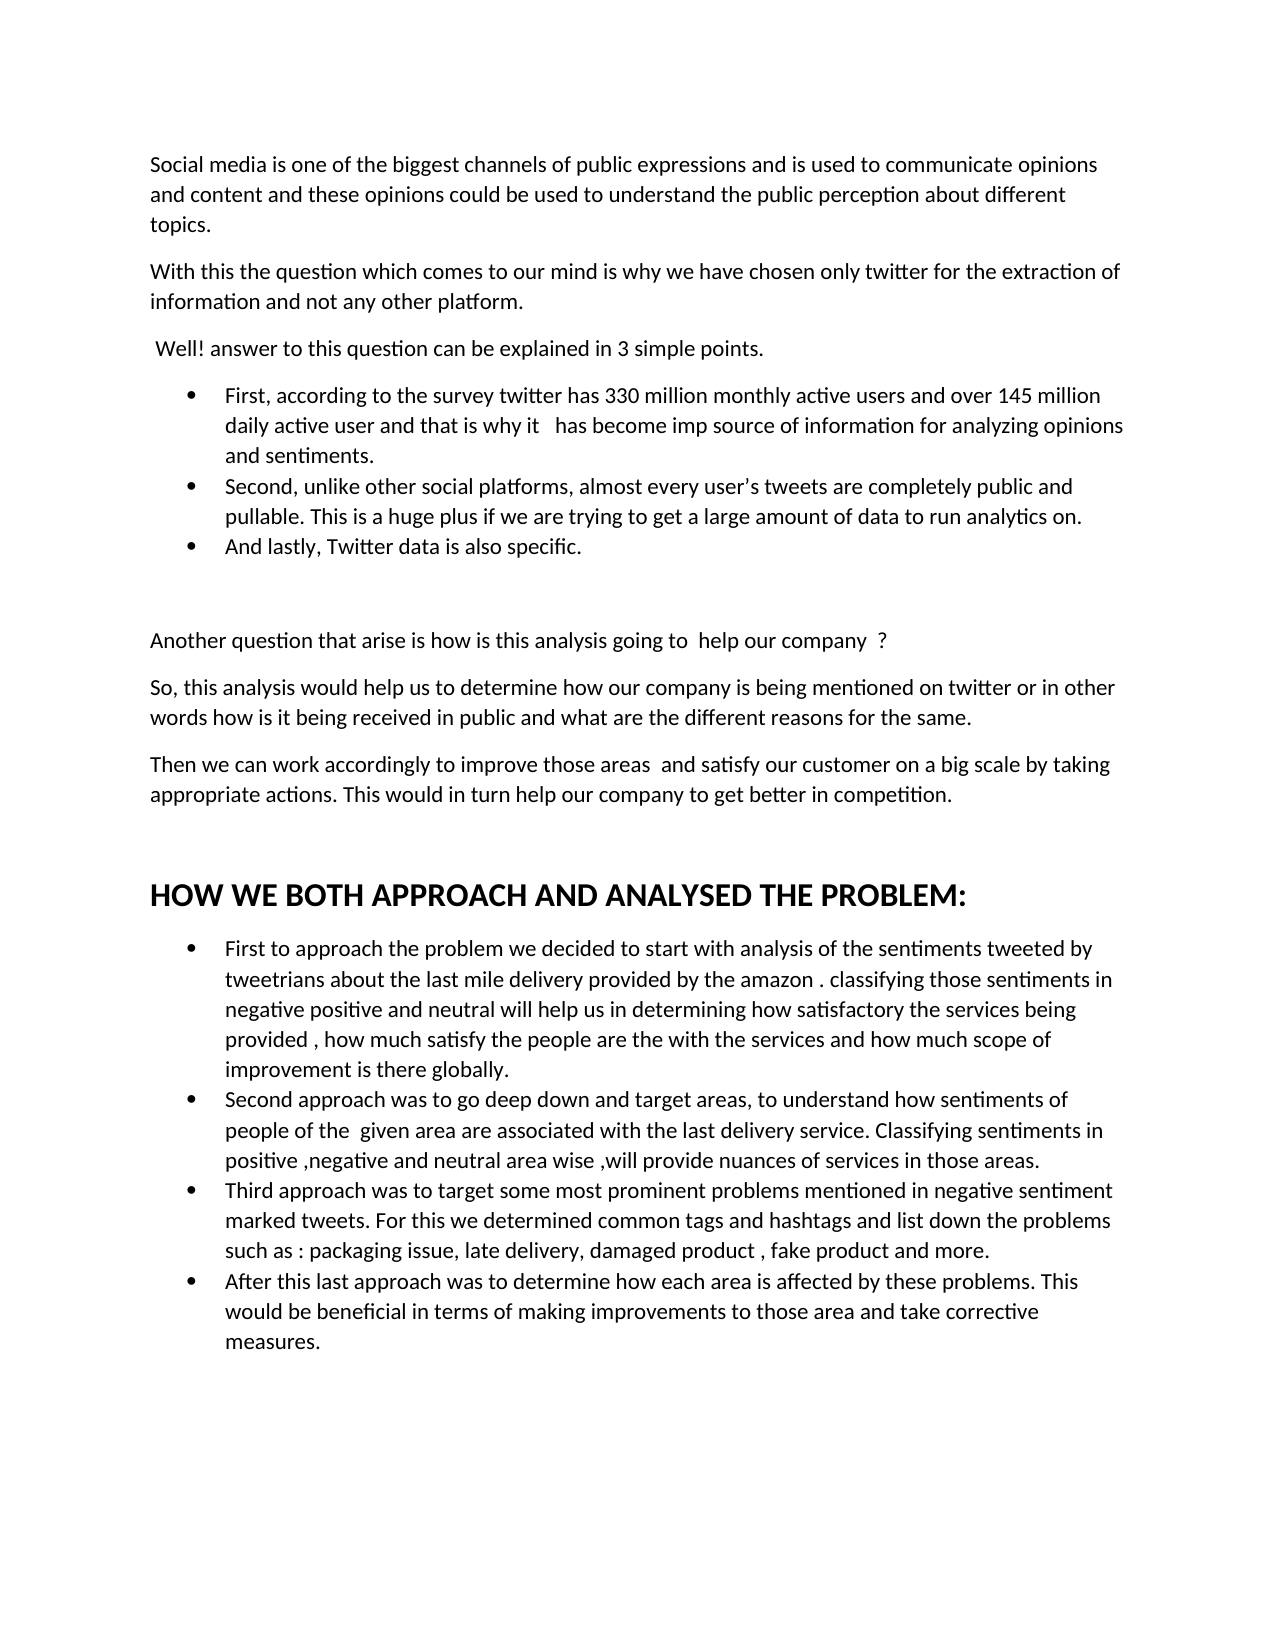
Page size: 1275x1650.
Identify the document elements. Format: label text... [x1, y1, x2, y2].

list Second approach was to go deep down and target areas, to understand how sentiments of people of the given area are associated with the last delivery service. Classifying sentiments in positive ,negative and neutral area wise ,will provide nuances of services in those areas. [187, 1086, 1125, 1174]
list And lastly, Twitter data is also specific. [187, 532, 1125, 560]
text So, this analysis would help us to determine how our company is being mentioned on twitter or in other words how is it being received in public and what are the different reasons for the same. [150, 673, 1125, 731]
list After this last approach was to determine how each area is affected by these problems. This would be beneficial in terms of making improvements to those area and take corrective measures. [187, 1267, 1125, 1355]
text Another question that arise is how is this analysis going to help our company ? [150, 626, 1125, 654]
text Social media is one of the biggest channels of public expressions and is used to communicate opinions and content and these opinions could be used to understand the public perception about different topics. [150, 150, 1125, 238]
list Third approach was to target some most prominent problems mentioned in negative sentiment marked tweets. For this we determined common tags and hashtags and list down the problems such as : packaging issue, late delivery, damaged product , fake product and more. [187, 1176, 1125, 1265]
list Second, unlike other social platforms, almost every user’s tweets are completely public and pullable. This is a huge plus if we are trying to get a large amount of data to run analytics on. [187, 472, 1125, 530]
list First, according to the survey twitter has 330 million monthly active users and over 145 million daily active user and that is why it has become imp source of information for analyzing opinions and sentiments. [187, 381, 1125, 470]
text With this the question which comes to our mind is why we have chosen only twitter for the extraction of information and not any other platform. [150, 257, 1125, 316]
list First to approach the problem we decided to start with analysis of the sentiments tweeted by tweetrians about the last mile delivery provided by the amazon . classifying those sentiments in negative positive and neutral will help us in determining how satisfactory the services being provided , how much satisfy the people are the with the services and how much scope of improvement is there globally. [187, 934, 1125, 1083]
text HOW WE BOTH APPROACH AND ANALYSED THE PROBLEM: [150, 874, 1125, 915]
text Well! answer to this question can be explained in 3 simple points. [150, 334, 1125, 362]
text Then we can work accordingly to improve those areas and satisfy our customer on a big scale by taking appropriate actions. This would in turn help our company to get better in competition. [150, 750, 1125, 808]
